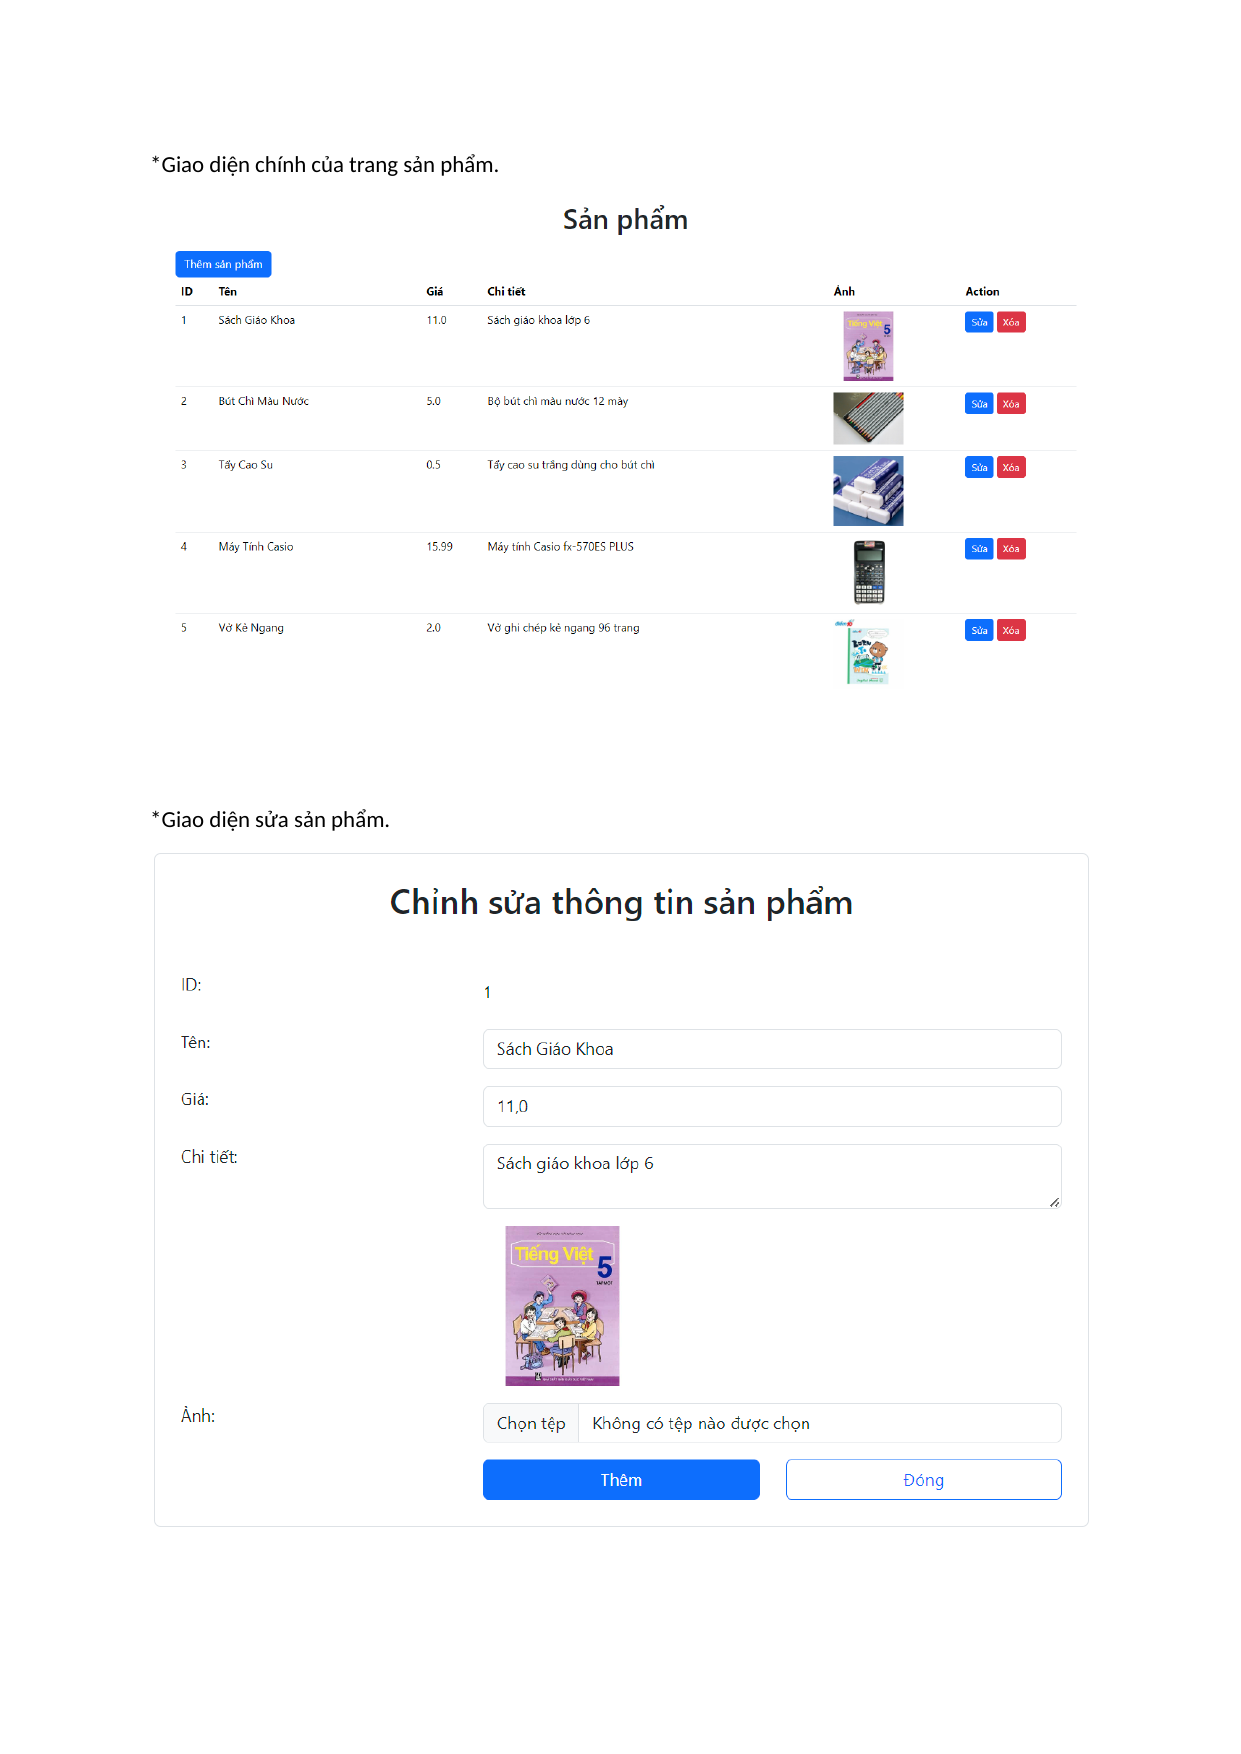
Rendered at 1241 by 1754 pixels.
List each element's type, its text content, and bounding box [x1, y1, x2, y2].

picture [150, 852, 1091, 1529]
text *Giao diện chính của trang sản phẩm. [150, 150, 1090, 178]
picture [150, 196, 1091, 693]
text *Giao diện sửa sản phẩm. [150, 805, 1090, 833]
